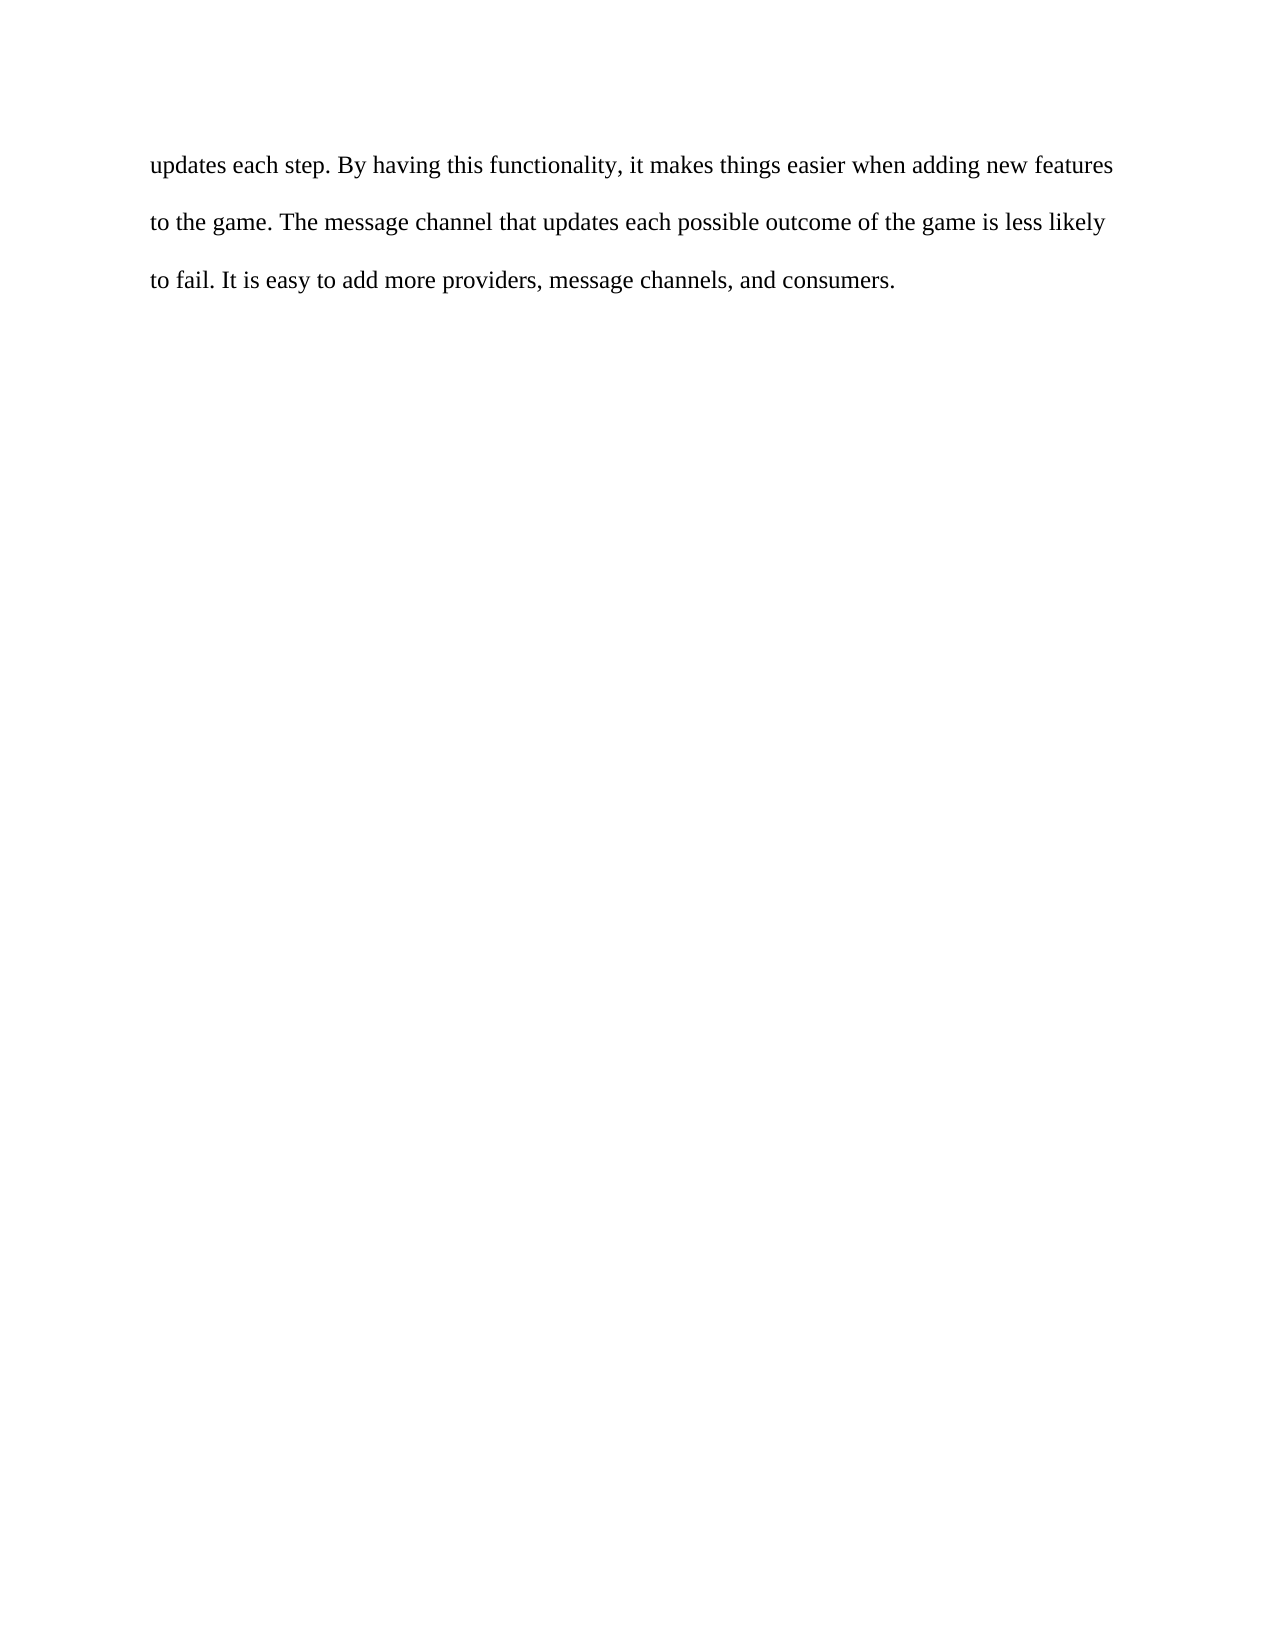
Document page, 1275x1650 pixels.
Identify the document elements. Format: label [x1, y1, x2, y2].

text [150, 150, 1125, 294]
